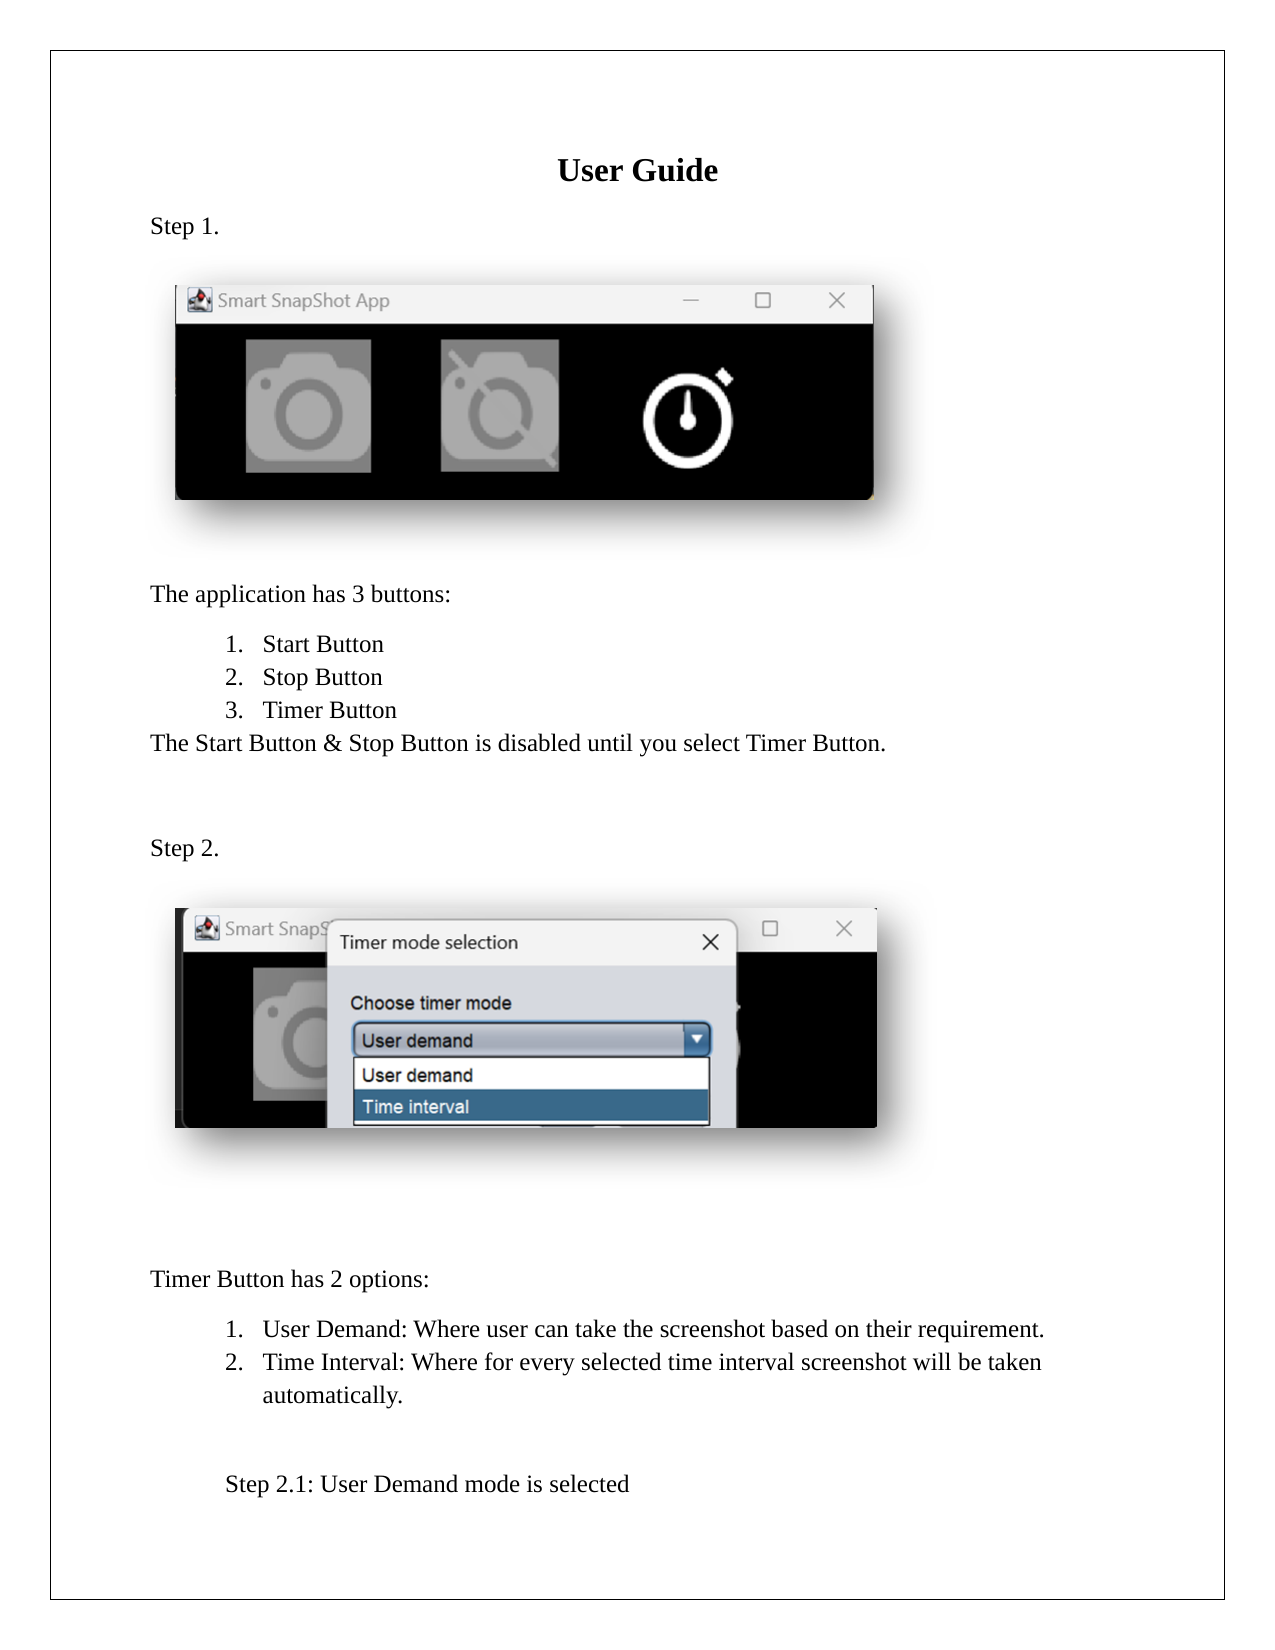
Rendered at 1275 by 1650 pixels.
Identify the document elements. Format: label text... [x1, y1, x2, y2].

text Step 1. [150, 211, 1125, 239]
list Start Button [225, 629, 1125, 658]
text Timer Button has 2 options: [150, 1264, 1125, 1293]
text The application has 3 buttons: [150, 579, 1125, 608]
list Stop Button [225, 662, 1125, 691]
text Step 2.1: User Demand mode is selected [225, 1469, 1125, 1497]
text User Guide [150, 150, 1125, 188]
list Time Interval: Where for every selected time interval screenshot will be taken automatically. [225, 1347, 1125, 1409]
list User Demand: Where user can take the screenshot based on their requirement. [225, 1314, 1125, 1343]
picture [175, 908, 877, 1128]
list Timer Button [225, 695, 1125, 724]
text The Start Button & Stop Button is disabled until you select Timer Button. [150, 728, 1125, 757]
picture [175, 285, 874, 500]
text Step 2. [150, 833, 1125, 862]
